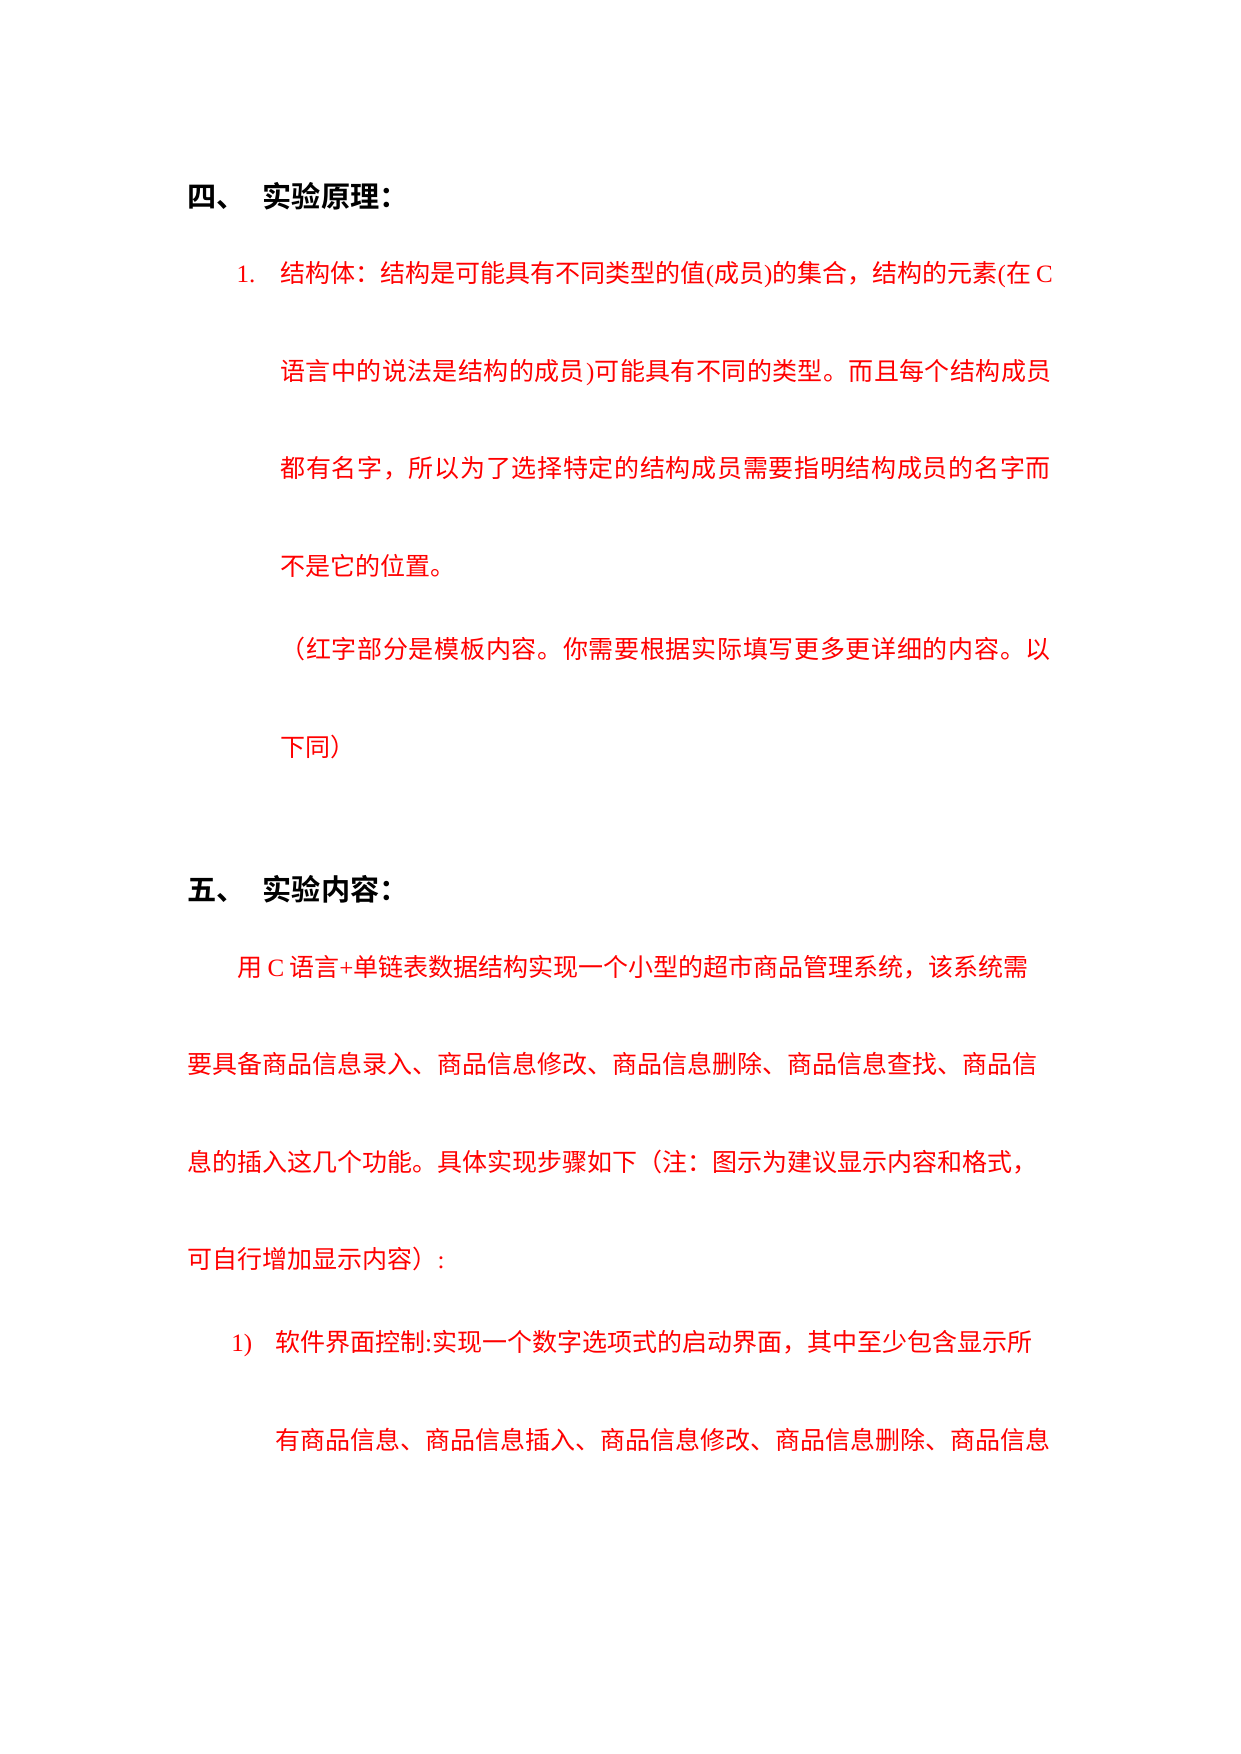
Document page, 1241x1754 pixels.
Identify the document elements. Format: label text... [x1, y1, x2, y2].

list 结构体：结构是可能具有不同类型的值(成员)的集合，结构的元素(在C 语言中的说法是结构的成员)可能具有不同的类型。而且每个结构成员都有名字，所以为了选择特定的结构成员需要指明结构成员的名字而不是它的位置。 [236, 239, 1053, 597]
list 实验内容： [187, 855, 1053, 920]
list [231, 1308, 1053, 1471]
list 实验原理： [187, 162, 1053, 227]
text （红字部分是模板内容。你需要根据实际填写更多更详细的内容。以下同） [280, 615, 1053, 778]
text 用C语言+单链表数据结构实现一个小型的超市商品管理系统，该系统需要具备商品信息录入、商品信息修改、商品信息删除、商品信息查找、商品信息的插入这几个功能。具体实现步骤如下（注：图示为建议显示内容和格式，可自行增加显示内容）: [187, 933, 1053, 1290]
